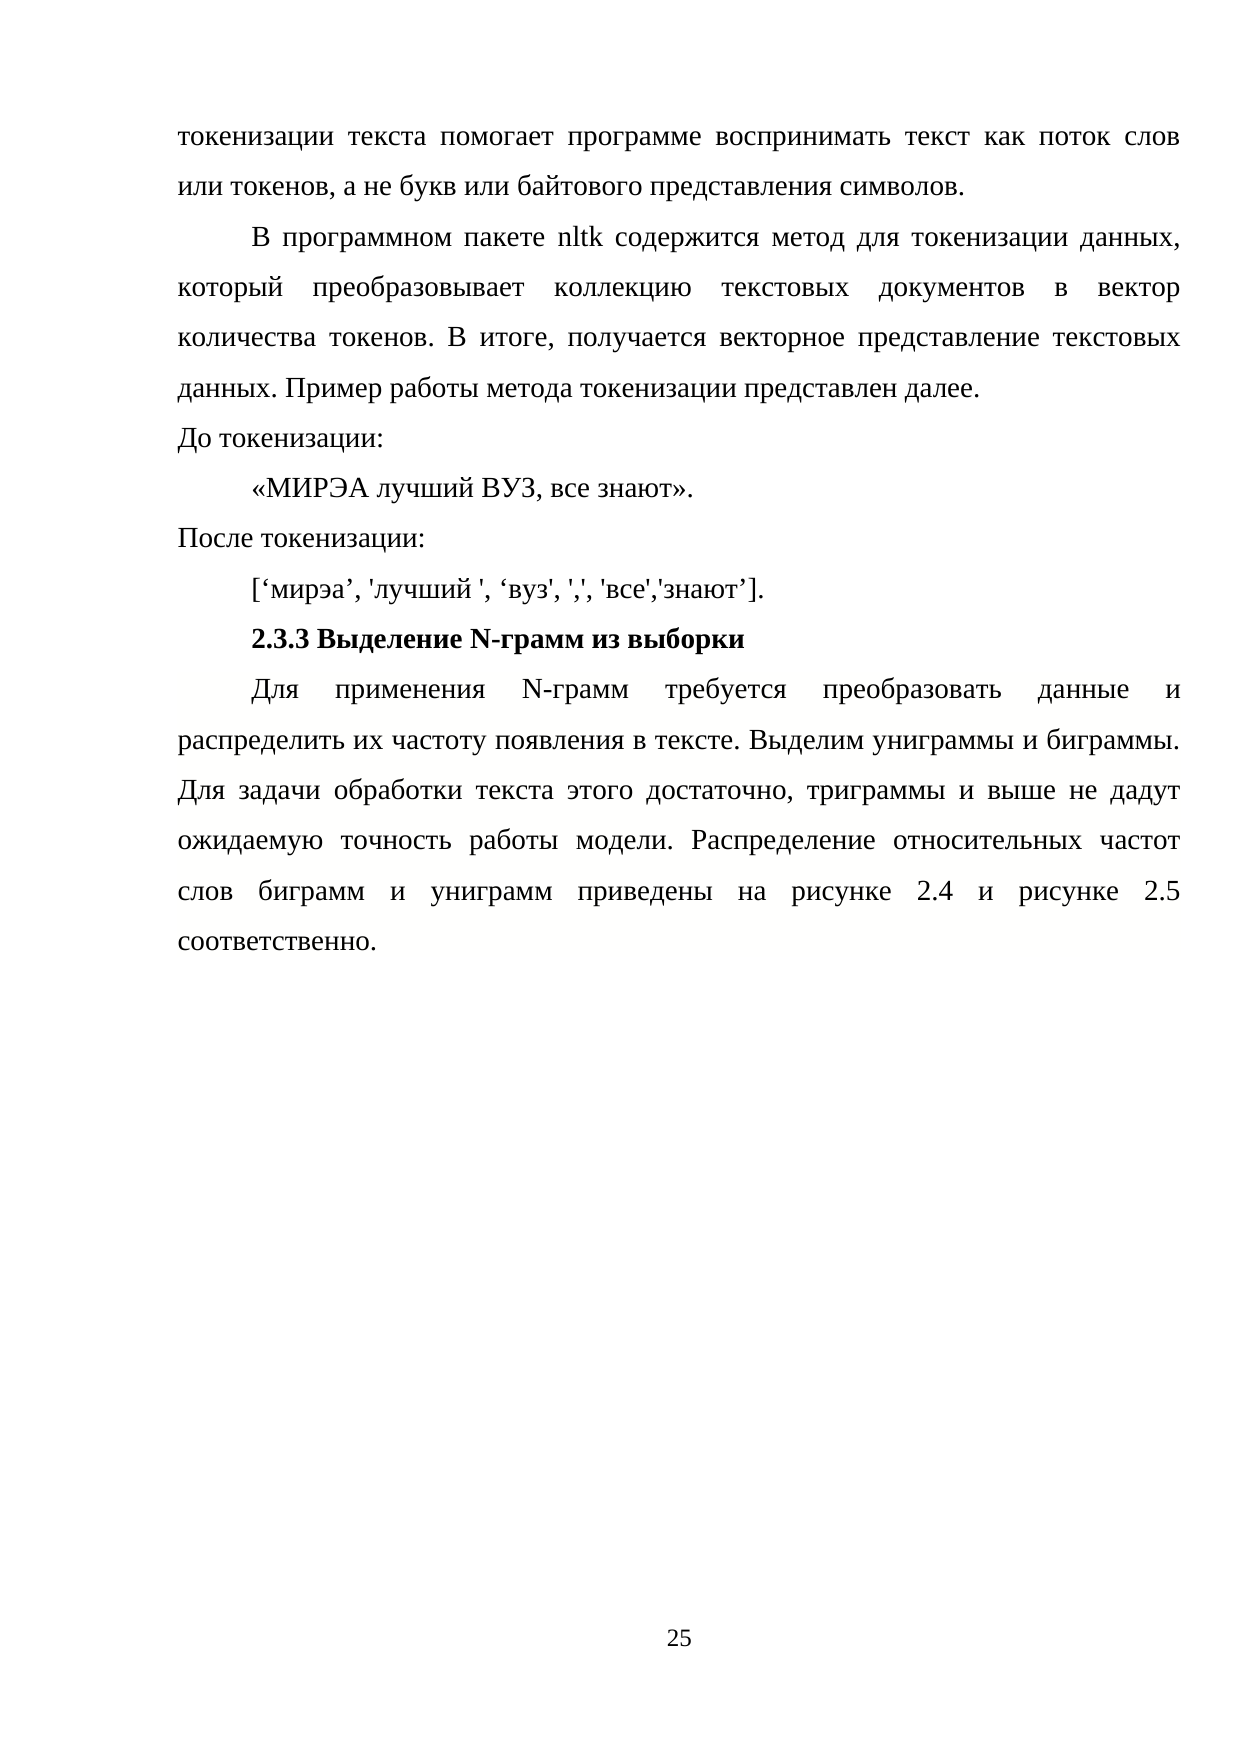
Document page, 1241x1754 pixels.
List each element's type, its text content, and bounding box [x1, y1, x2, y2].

text Для применения N-грамм требуется преобразовать данные и распределить их частоту появления в тексте. Выделим униграммы и биграммы. Для задачи обработки текста этого достаточно, триграммы и выше не дадут ожидаемую точность работы модели. Распределение относительных частот слов биграмм и униграмм приведены на рисунке 2.4 и рисунке 2.5 соответственно. [177, 672, 1181, 957]
text [‘мирэа’, 'лучший ', ‘вуз', ',', 'все','знают’]. [177, 571, 1181, 604]
text В программном пакете nltk содержится метод для токенизации данных, который преобразовывает коллекцию текстовых документов в вектор количества токенов. В итоге, получается векторное представление текстовых данных. Пример работы метода токенизации представлен далее. [177, 219, 1181, 403]
text «МИРЭА лучший ВУЗ, все знают». [177, 470, 1181, 504]
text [177, 118, 1181, 202]
text После токенизации: [177, 521, 1181, 554]
subtitle 2.3.3 Выделение N-грамм из выборки [177, 621, 1181, 655]
text До токенизации: [177, 420, 1181, 453]
